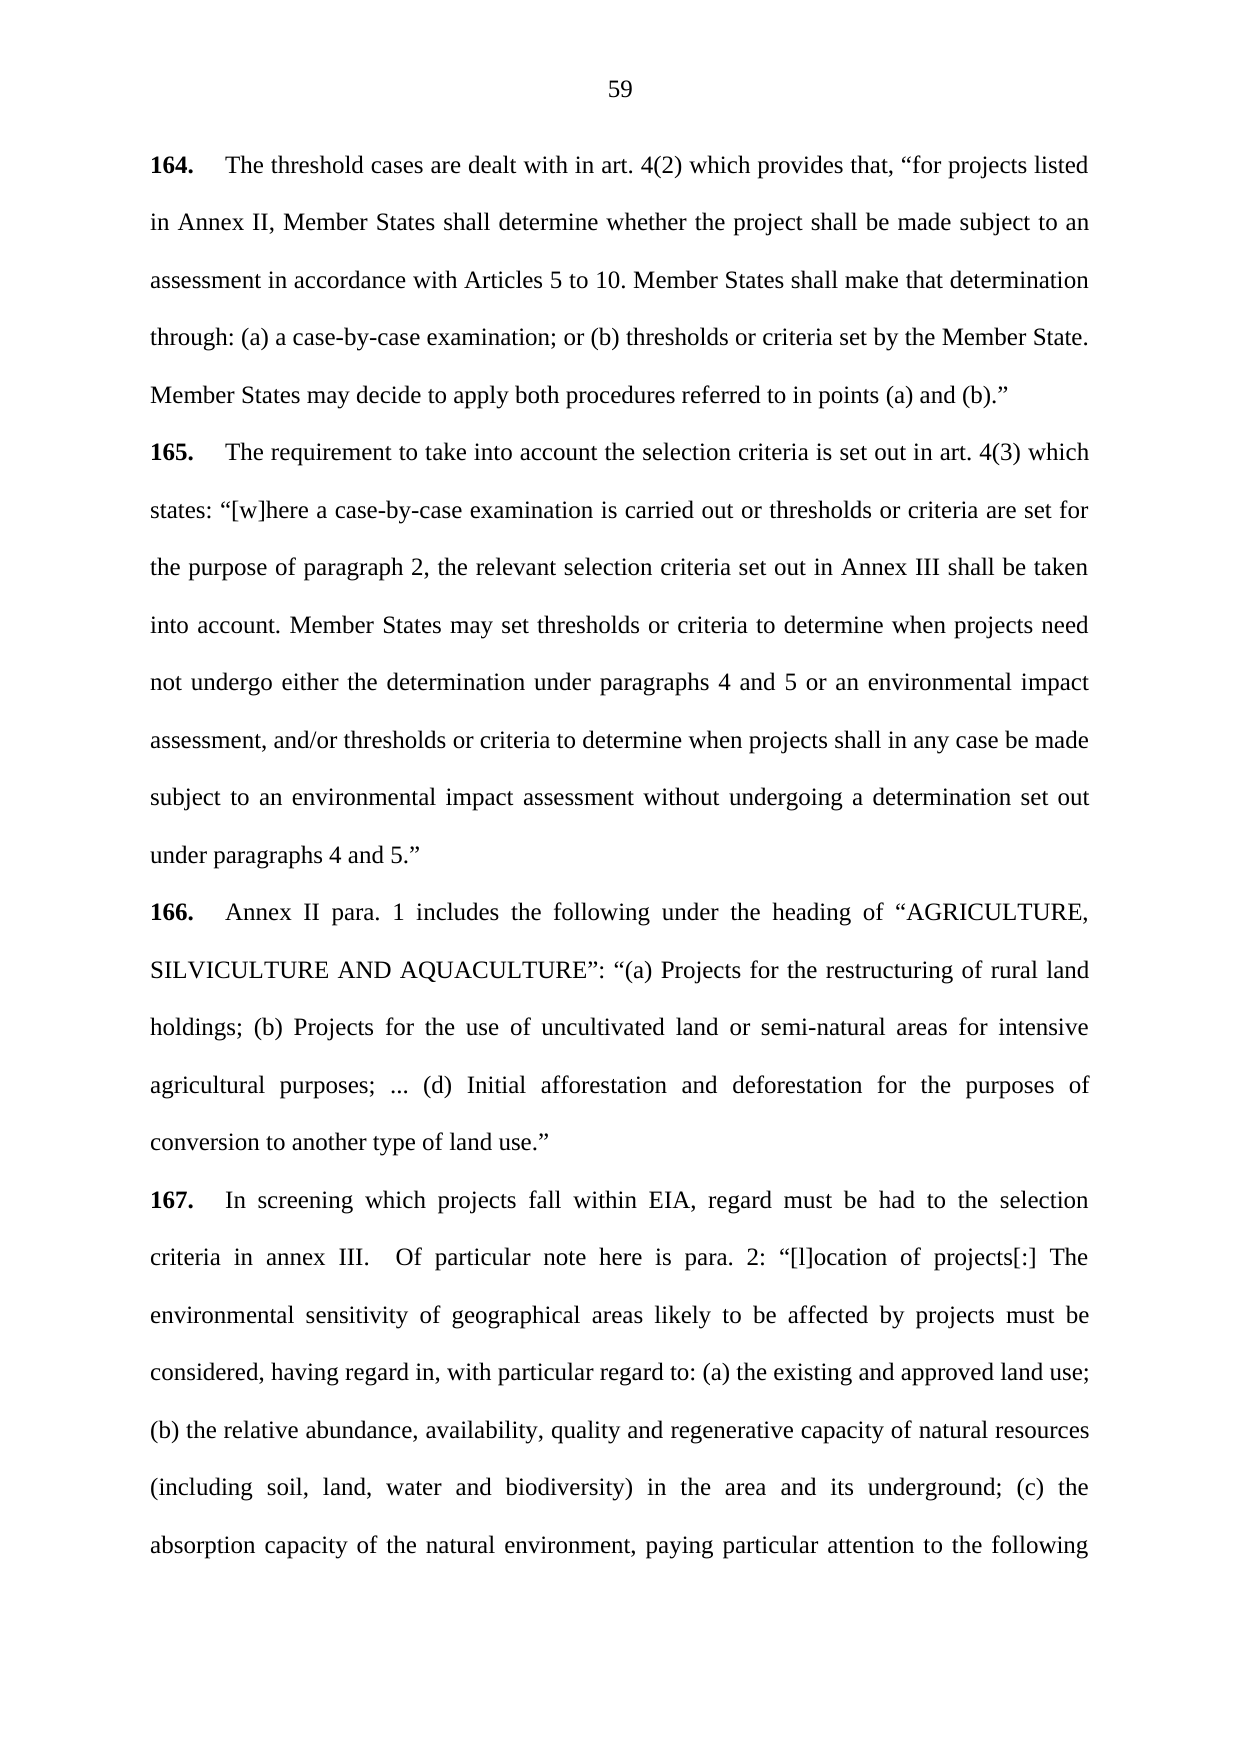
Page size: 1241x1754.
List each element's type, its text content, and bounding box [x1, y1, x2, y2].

list Annex II para. 1 includes the following under the heading of “AGRICULTURE, SILVICULTURE AND AQUACULTURE”: “(a) Projects for the restructuring of rural land holdings; (b) Projects for the use of uncultivated land or semi-natural areas for intensive agricultural purposes; ... (d) Initial afforestation and deforestation for the purposes of conversion to another type of land use.” [150, 897, 1090, 1156]
list The threshold cases are dealt with in art. 4(2) which provides that, “for projects listed in Annex II, Member States shall determine whether the project shall be made subject to an assessment in accordance with Articles 5 to 10. Member States shall make that determination through: (a) a case-by-case examination; or (b) thresholds or criteria set by the Member State. Member States may decide to apply both procedures referred to in points (a) and (b).” [150, 150, 1090, 409]
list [150, 1185, 1090, 1559]
list The requirement to take into account the selection criteria is set out in art. 4(3) which states: “[w]here a case-by-case examination is carried out or thresholds or criteria are set for the purpose of paragraph 2, the relevant selection criteria set out in Annex III shall be taken into account. Member States may set thresholds or criteria to determine when projects need not undergo either the determination under paragraphs 4 and 5 or an environmental impact assessment, and/or thresholds or criteria to determine when projects shall in any case be made subject to an environmental impact assessment without undergoing a determination set out under paragraphs 4 and 5.” [150, 437, 1090, 869]
